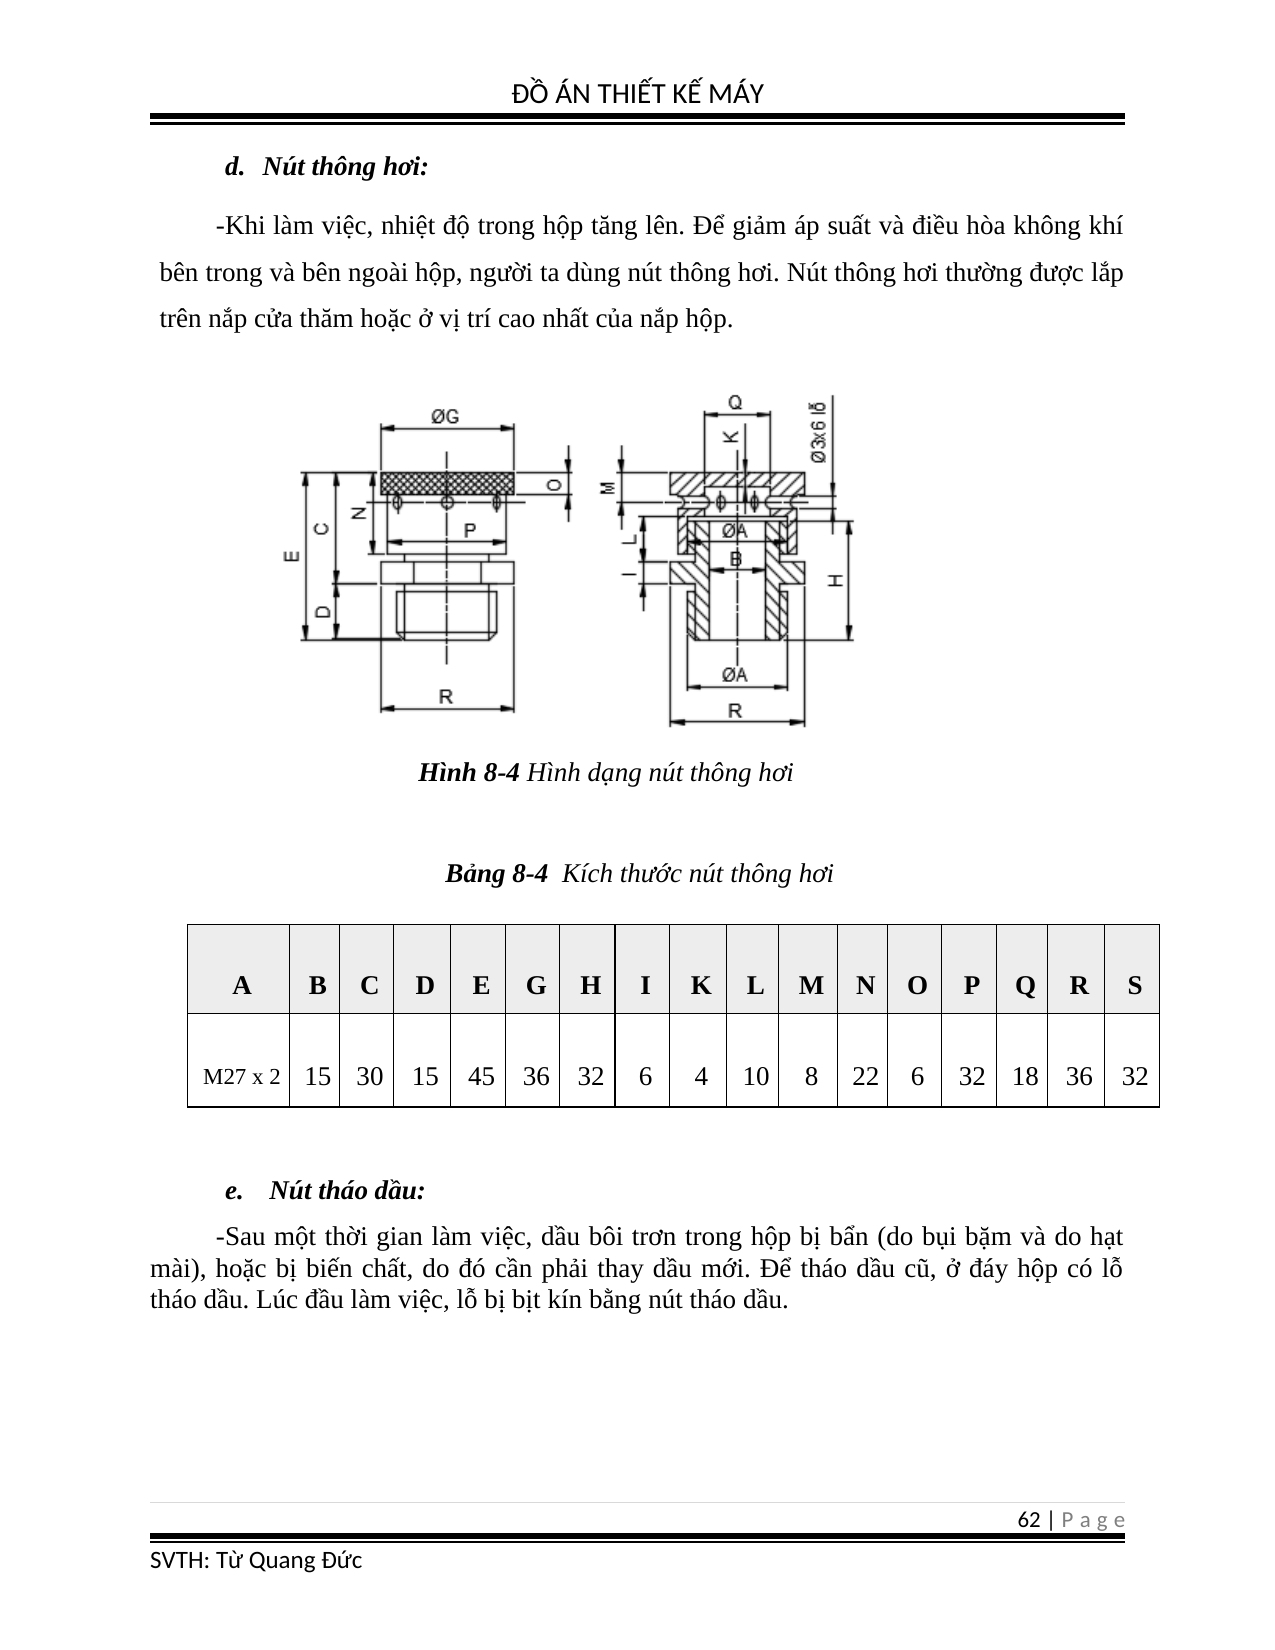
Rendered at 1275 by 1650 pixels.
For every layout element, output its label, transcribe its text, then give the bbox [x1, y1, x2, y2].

list Nút tháo dầu: [225, 1174, 1125, 1206]
table_header N [838, 925, 887, 1013]
table_cell 32 [942, 1014, 996, 1106]
table_header C [340, 925, 393, 1013]
table_cell 36 [506, 1014, 559, 1106]
table_cell 8 [779, 1014, 837, 1106]
table_cell 22 [838, 1014, 887, 1106]
table_cell 18 [997, 1014, 1047, 1106]
table_cell 10 [727, 1014, 778, 1106]
table_header O [888, 925, 941, 1013]
table_header Q [997, 925, 1047, 1013]
table_cell 6 [888, 1014, 941, 1106]
table_cell 4 [670, 1014, 726, 1106]
table_header S [1105, 925, 1159, 1013]
table_header M [779, 925, 837, 1013]
table_header E [451, 925, 505, 1013]
text Bảng 8-4 Kích thước nút thông hơi [150, 857, 1132, 888]
text Hình 8-4 Hình dạng nút thông hơi [418, 756, 1125, 787]
table_cell M27 x 2 [188, 1014, 289, 1106]
table_cell 15 [290, 1014, 339, 1106]
text -Sau một thời gian làm việc, dầu bôi trơn trong hộp bị bẩn (do bụi bặm và do hạt mài), hoặc bị biến chất, do đó cần phải thay dầu mới. Để tháo dầu cũ, ở đáy hộp có lỗ tháo dầu. Lúc đầu làm việc, lỗ bị bịt kín bằng nút tháo dầu. [150, 1221, 1125, 1314]
picture [268, 361, 876, 754]
table_header A [188, 925, 289, 1013]
table_cell 32 [560, 1014, 614, 1106]
table_cell 36 [1048, 1014, 1104, 1106]
table_cell 45 [451, 1014, 505, 1106]
table_header H [560, 925, 614, 1013]
table_header I [616, 925, 669, 1013]
table_cell 6 [616, 1014, 669, 1106]
text -Khi làm việc, nhiệt độ trong hộp tăng lên. Để giảm áp suất và điều hòa không khí bên trong và bên ngoài hộp, người ta dùng nút thông hơi. Nút thông hơi thường được lắp trên nắp cửa thăm hoặc ở vị trí cao nhất của nắp hộp. [159, 209, 1125, 334]
table_cell 15 [394, 1014, 450, 1106]
table_header L [727, 925, 778, 1013]
table_header G [506, 925, 559, 1013]
table_header R [1048, 925, 1104, 1013]
table_cell 30 [340, 1014, 393, 1106]
table_cell 32 [1105, 1014, 1159, 1106]
table_header K [670, 925, 726, 1013]
table_header B [290, 925, 339, 1013]
table_header D [394, 925, 450, 1013]
list Nút thông hơi: [225, 150, 1125, 181]
table_header P [942, 925, 996, 1013]
